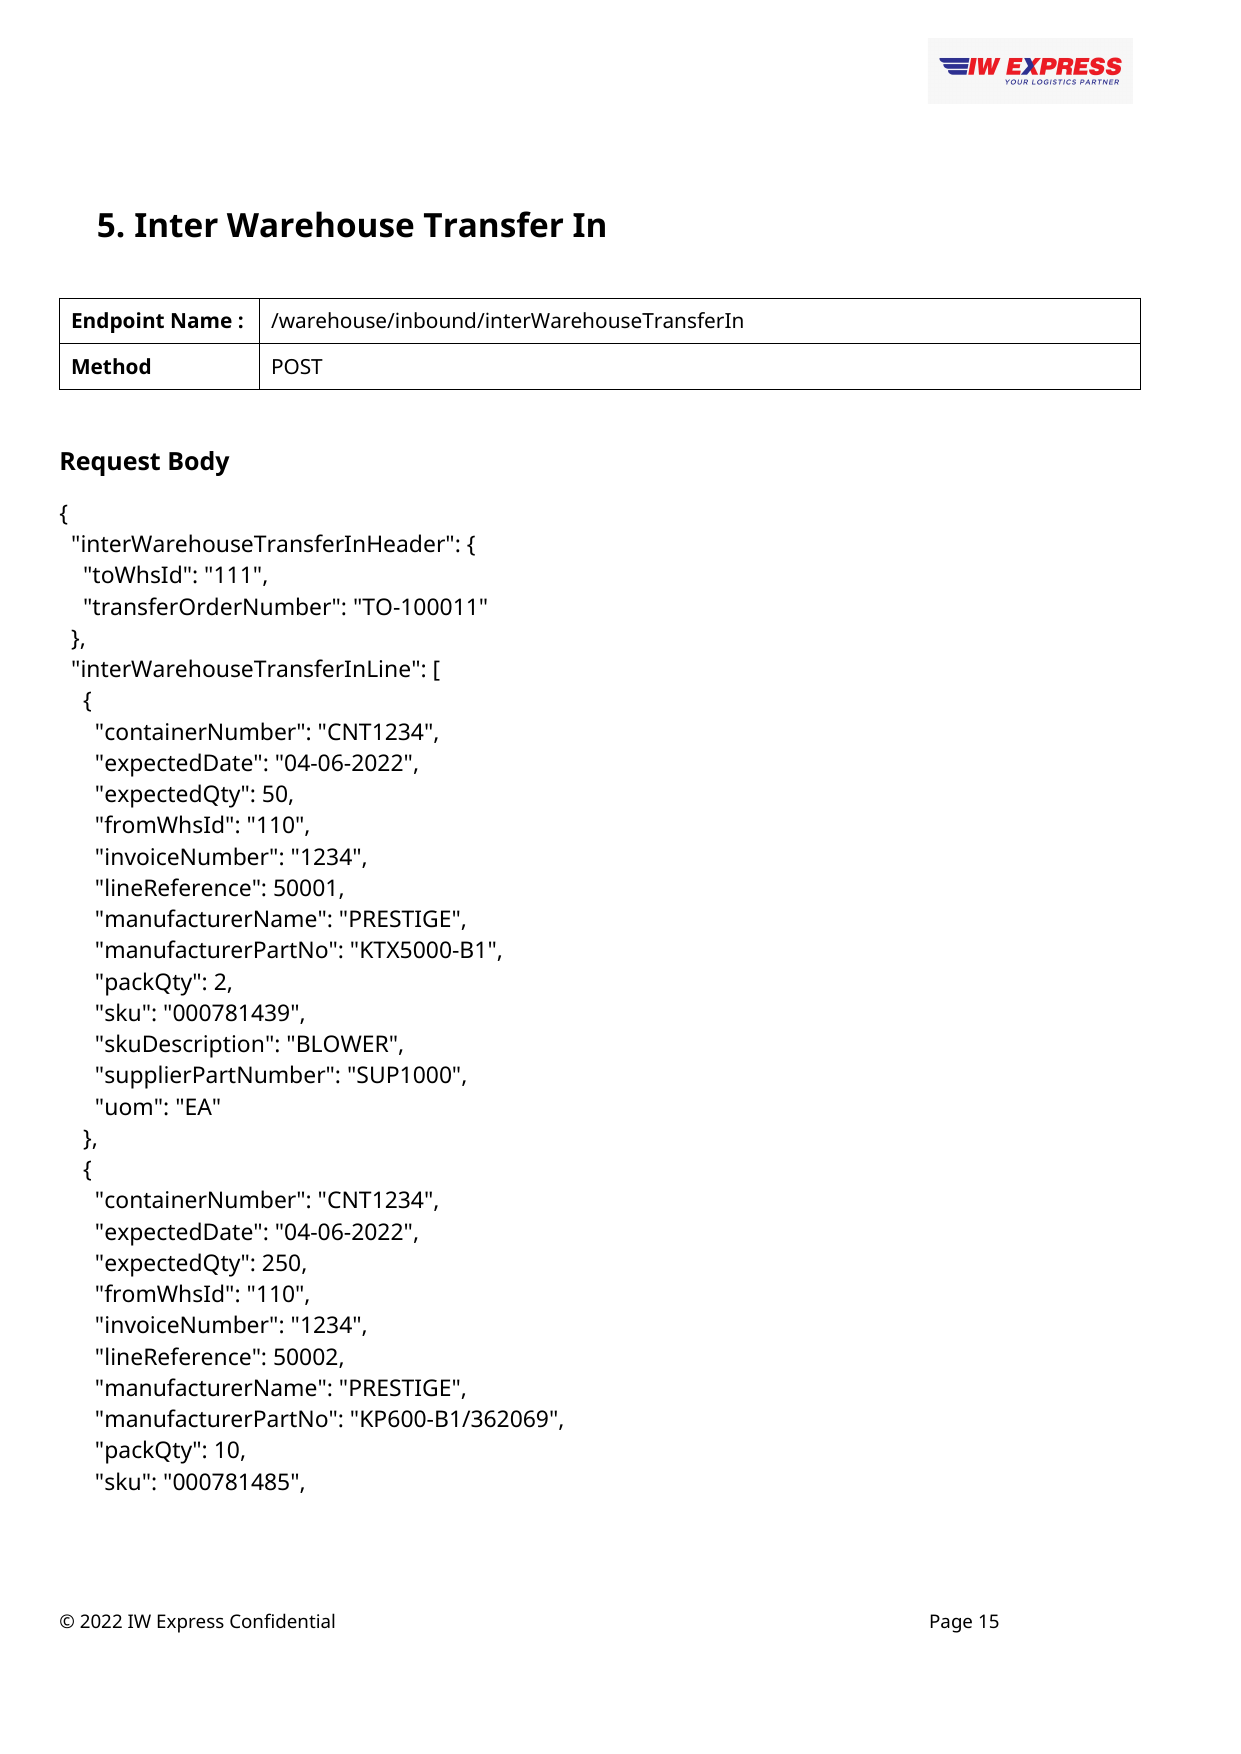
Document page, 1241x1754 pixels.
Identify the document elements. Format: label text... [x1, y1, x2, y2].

text "invoiceNumber": "1234", [59, 1309, 1240, 1341]
text "fromWhsId": "110", [59, 1278, 1240, 1309]
text "manufacturerPartNo": "KP600-B1/362069", [59, 1403, 1240, 1434]
text "expectedQty": 250, [59, 1247, 1240, 1278]
text }, [59, 622, 1240, 653]
text "sku": "000781485", [59, 1466, 1240, 1497]
text "uom": "EA" [59, 1091, 1240, 1122]
text "interWarehouseTransferInLine": [ [59, 653, 1240, 684]
text { [59, 684, 1240, 716]
text "expectedDate": "04-06-2022", [59, 1216, 1240, 1247]
text "transferOrderNumber": "TO-100011" [59, 591, 1240, 622]
text "containerNumber": "CNT1234", [59, 716, 1240, 747]
text Request Body [59, 443, 1240, 478]
text }, [59, 1122, 1240, 1153]
text "lineReference": 50002, [59, 1341, 1240, 1372]
text "fromWhsId": "110", [59, 809, 1240, 841]
text "manufacturerName": "PRESTIGE", [59, 1372, 1240, 1403]
text "containerNumber": "CNT1234", [59, 1184, 1240, 1216]
text { [59, 497, 1240, 528]
text "supplierPartNumber": "SUP1000", [59, 1059, 1240, 1091]
text { [59, 1153, 1240, 1184]
text "lineReference": 50001, [59, 872, 1240, 903]
text "skuDescription": "BLOWER", [59, 1028, 1240, 1059]
table_cell Method [60, 344, 259, 389]
text "expectedQty": 50, [59, 778, 1240, 809]
subtitle Inter Warehouse Transfer In [97, 202, 1240, 247]
text "manufacturerName": "PRESTIGE", [59, 903, 1240, 934]
text "invoiceNumber": "1234", [59, 841, 1240, 872]
picture [927, 38, 1133, 104]
table_cell POST [260, 344, 1140, 389]
text "expectedDate": "04-06-2022", [59, 747, 1240, 778]
table_header /warehouse/inbound/interWarehouseTransferIn [260, 299, 1140, 343]
text "manufacturerPartNo": "KTX5000-B1", [59, 934, 1240, 966]
text "packQty": 2, [59, 966, 1240, 997]
text "interWarehouseTransferInHeader": { [59, 528, 1240, 559]
text "sku": "000781439", [59, 997, 1240, 1028]
text "packQty": 10, [59, 1434, 1240, 1466]
table_header Endpoint Name : [60, 299, 259, 343]
text "toWhsId": "111", [59, 559, 1240, 591]
